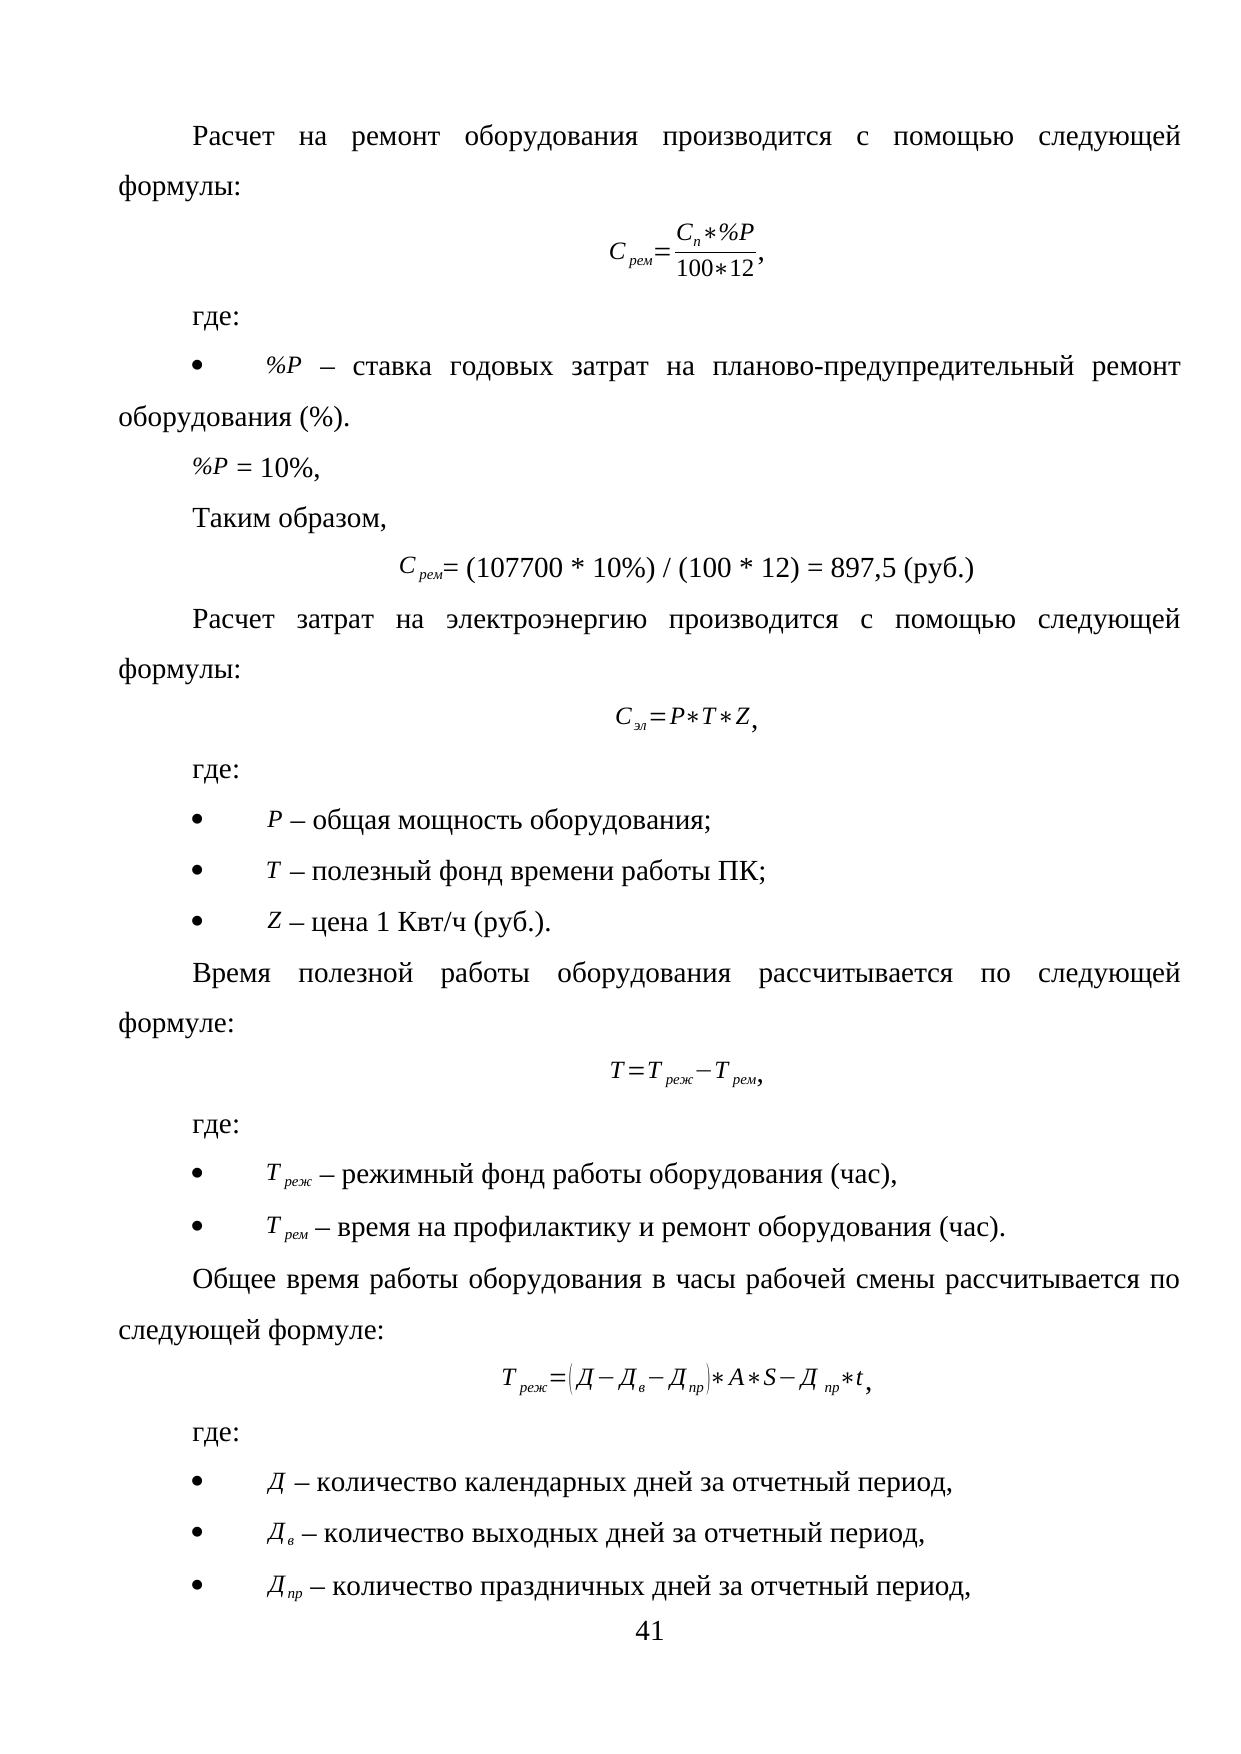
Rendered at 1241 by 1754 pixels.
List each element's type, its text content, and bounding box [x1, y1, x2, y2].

text , [118, 219, 1181, 281]
text Расчет на ремонт оборудования производится с помощью следующей формулы: [118, 118, 1181, 202]
text где: [118, 752, 1181, 785]
list – количество праздничных дней за отчетный период, [118, 1568, 1181, 1604]
text Расчет затрат на электроэнергию производится с помощью следующей формулы: [118, 601, 1181, 684]
text где: [118, 1414, 1181, 1447]
text , [118, 1362, 1181, 1397]
list – количество выходных дней за отчетный период, [118, 1515, 1181, 1551]
text где: [118, 298, 1181, 332]
list – цена 1 Квт/ч (руб.). [118, 904, 1181, 938]
text Таким образом, [118, 500, 1181, 534]
text , [118, 1055, 1181, 1089]
text где: [118, 1106, 1181, 1139]
list – общая мощность оборудования; [118, 802, 1181, 836]
text Время полезной работы оборудования рассчитывается по следующей формуле: [118, 955, 1181, 1039]
text = (107700 * 10%) / (100 * 12) = 897,5 (руб.) [118, 550, 1181, 584]
list – количество календарных дней за отчетный период, [118, 1464, 1181, 1498]
text = 10%, [118, 450, 1181, 483]
list – ставка годовых затрат на планово-предупредительный ремонт оборудования (%). [118, 348, 1181, 433]
list – полезный фонд времени работы ПК; [118, 853, 1181, 887]
text , [118, 701, 1181, 735]
list – время на профилактику и ремонт оборудования (час). [118, 1209, 1181, 1245]
list – режимный фонд работы оборудования (час), [118, 1156, 1181, 1192]
text Общее время работы оборудования в часы рабочей смены рассчитывается по следующей формуле: [118, 1262, 1181, 1346]
